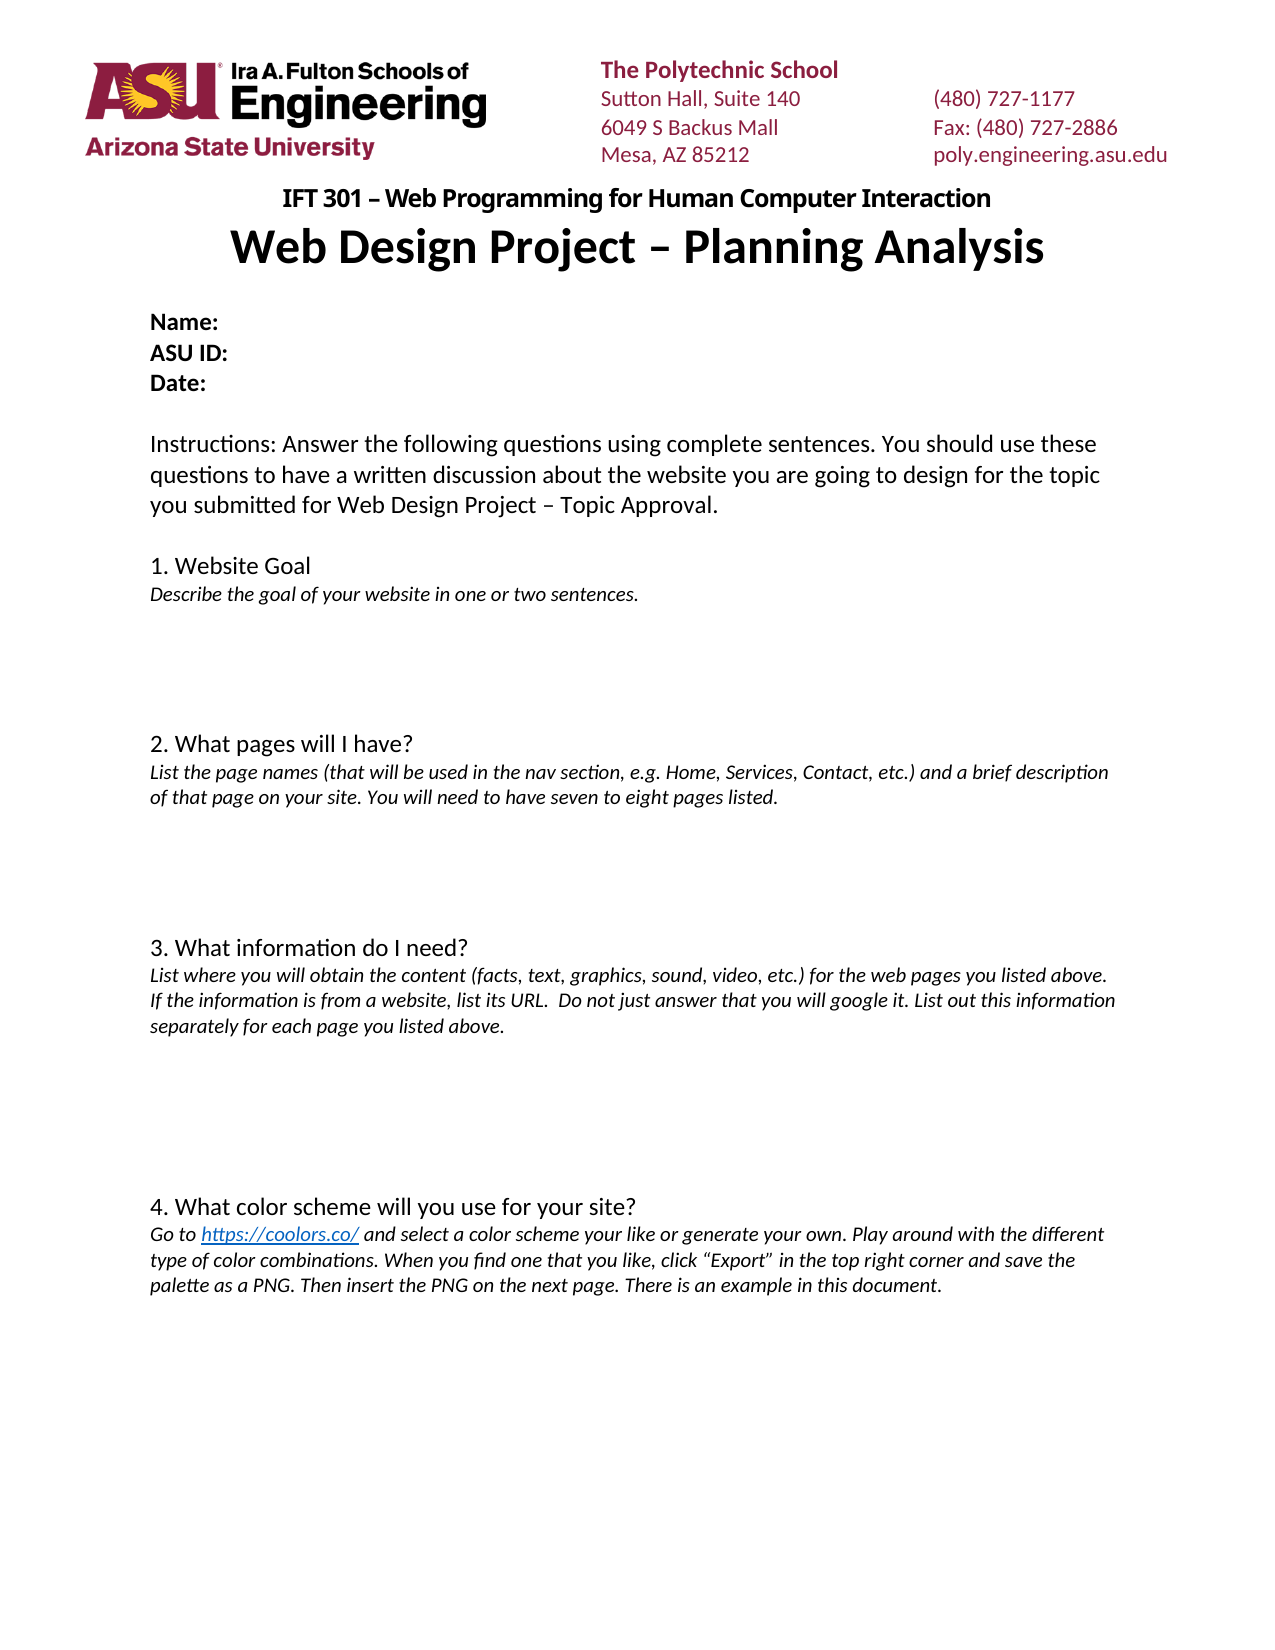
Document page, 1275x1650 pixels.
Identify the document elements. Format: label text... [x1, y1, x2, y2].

picture [85, 62, 486, 160]
text 1. Website Goal [150, 550, 1125, 581]
text 4. What color scheme will you use for your site? [150, 1191, 1125, 1222]
text 3. What information do I need? [150, 932, 1125, 962]
text Date: [150, 367, 1125, 398]
text ASU ID: [150, 337, 1125, 367]
text 2. What pages will I have? [150, 728, 1125, 759]
text List the page names (that will be used in the nav section, e.g. Home, Services, Contact, etc.) and a brief description of that page on your site. You will need to have seven to eight pages listed. [150, 759, 1125, 810]
text Web Design Project – Planning Analysis [150, 214, 1125, 276]
text Instructions: Answer the following questions using complete sentences. You should use these questions to have a written discussion about the website you are going to design for the topic you submitted for Web Design Project – Topic Approval. [150, 428, 1125, 520]
text List where you will obtain the content (facts, text, graphics, sound, video, etc.) for the web pages you listed above. If the information is from a website, list its URL. Do not just answer that you will google it. List out this information separately for each page you listed above. [150, 962, 1125, 1038]
text Name: [150, 306, 1125, 337]
text Describe the goal of your website in one or two sentences. [150, 581, 1125, 606]
text Go to https://coolors.co/ and select a color scheme your like or generate your own. Play around with the different type of color combinations. When you find one that you like, click “Export” in the top right corner and save the palette as a PNG. Then insert the PNG on the next page. There is an example in this document. [150, 1222, 1125, 1298]
title IFT 301 – Web Programming for Human Computer Interaction [150, 181, 1125, 214]
